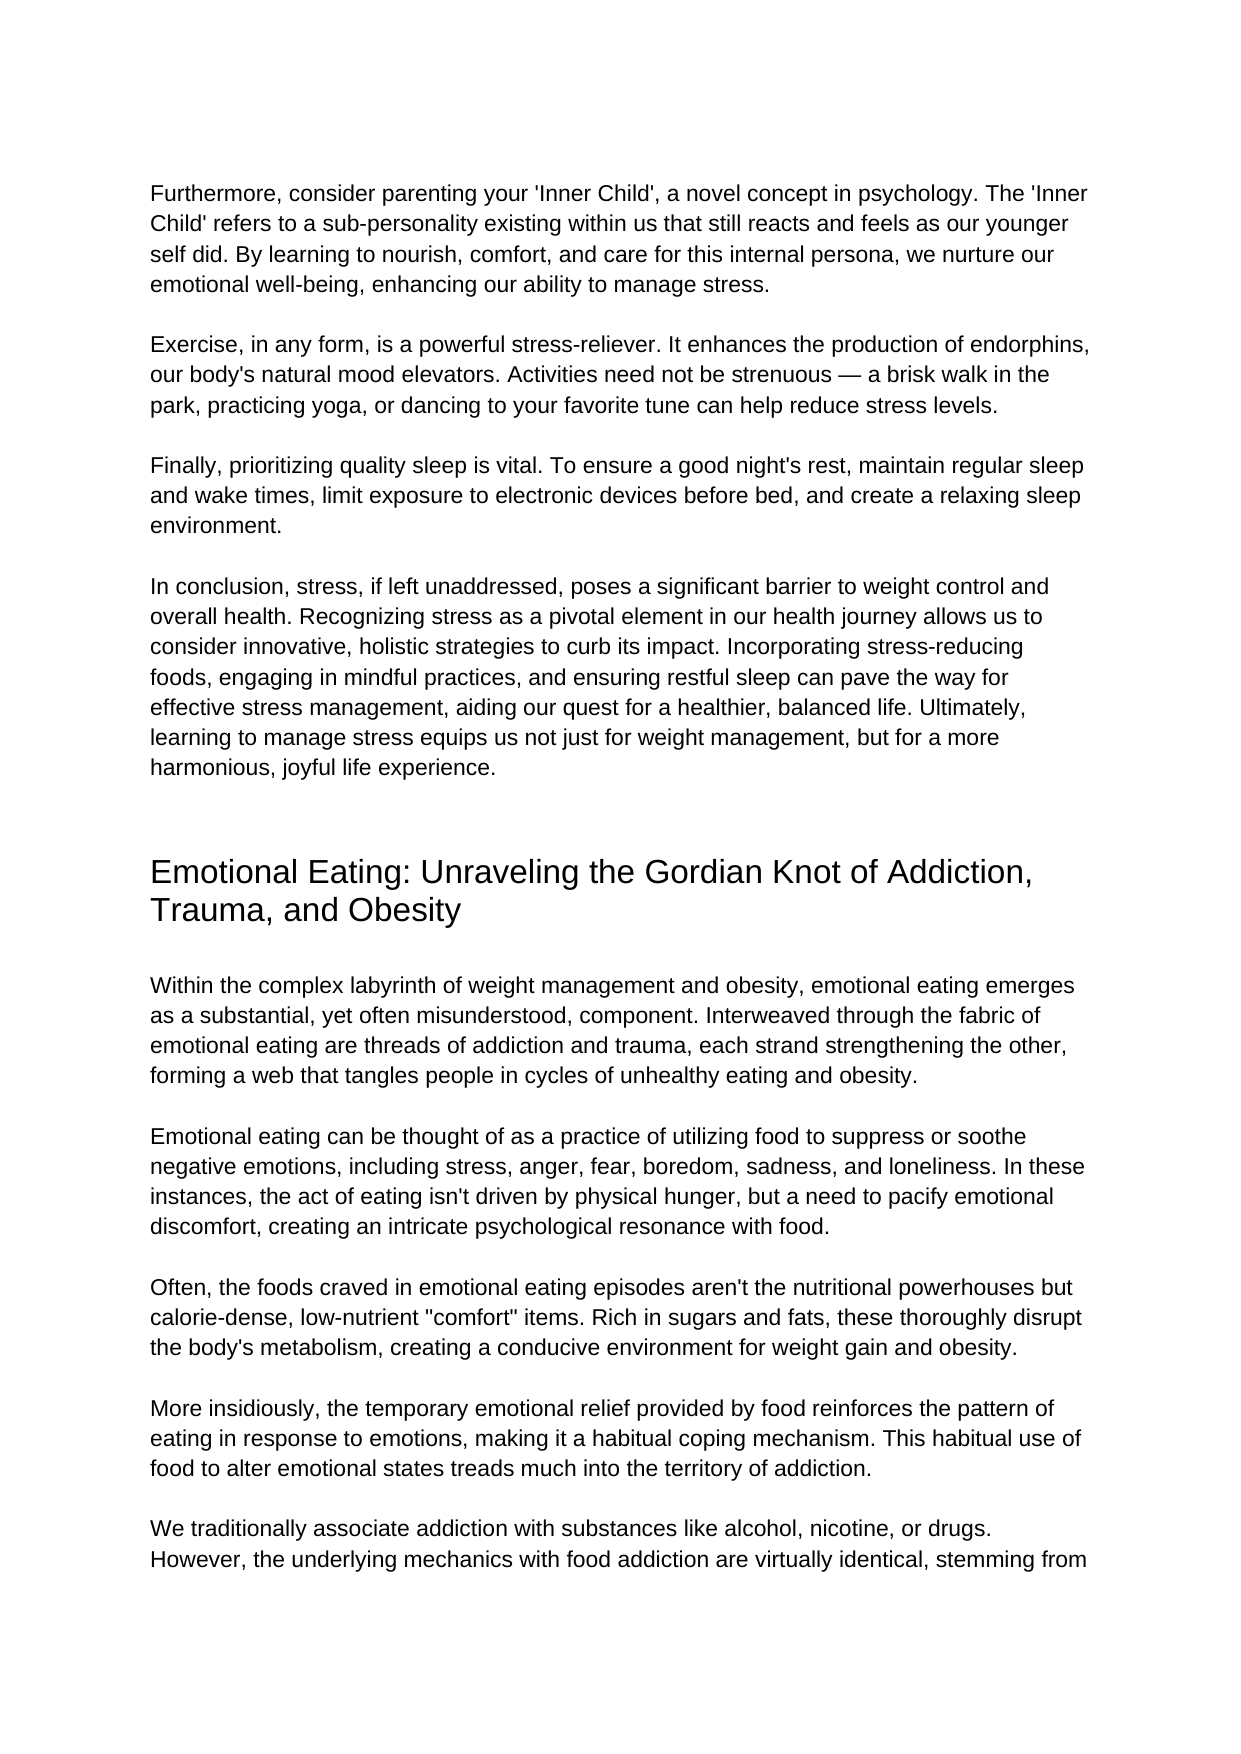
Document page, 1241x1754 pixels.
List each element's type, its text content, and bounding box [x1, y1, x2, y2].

text Emotional eating can be thought of as a practice of utilizing food to suppress or soothe negative emotions, including stress, anger, fear, boredom, sadness, and loneliness. In these instances, the act of eating isn't driven by physical hunger, but a need to pacify emotional discomfort, creating an intricate psychological resonance with food. [150, 1123, 1090, 1240]
text More insidiously, the temporary emotional relief provided by food reinforces the pattern of eating in response to emotions, making it a habitual coping mechanism. This habitual use of food to alter emotional states treads much into the territory of addiction. [150, 1394, 1090, 1481]
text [150, 1515, 1090, 1572]
text Finally, prioritizing quality sleep is vital. To ensure a good night's rest, maintain regular sleep and wake times, limit exposure to electronic devices before bed, and create a relaxing sleep environment. [150, 452, 1090, 539]
text Furthermore, consider parenting your 'Inner Child', a novel concept in psychology. The 'Inner Child' refers to a sub-personality existing within us that still reacts and feels as our younger self did. By learning to nourish, comfort, and care for this internal persona, we nurture our emotional well-being, enhancing our ability to manage stress. [150, 180, 1090, 297]
text Within the complex labyrinth of weight management and obesity, emotional eating emerges as a substantial, yet often misunderstood, component. Interweaved through the fabric of emotional eating are threads of addiction and trauma, each strand strengthening the other, forming a web that tangles people in cycles of unhealthy eating and obesity. [150, 972, 1090, 1089]
text In conclusion, stress, if left unaddressed, poses a significant barrier to weight control and overall health. Recognizing stress as a pivotal element in our health journey allows us to consider innovative, holistic strategies to curb its impact. Incorporating stress-reducing foods, engaging in mindful practices, and ensuring restful sleep can pave the way for effective stress management, aiding our quest for a healthier, balanced life. Ultimately, learning to manage stress equips us not just for weight management, but for a more harmonious, joyful life experience. [150, 573, 1090, 781]
text Often, the foods craved in emotional eating episodes aren't the nutritional powerhouses but calorie-dense, low-nutrient "comfort" items. Rich in sugars and fats, these thoroughly disrupt the body's metabolism, creating a conducive environment for weight gain and obesity. [150, 1274, 1090, 1361]
text Exercise, in any form, is a powerful stress-reliever. It enhances the production of endorphins, our body's natural mood elevators. Activities need not be strenuous — a brisk walk in the park, practicing yoga, or dancing to your favorite tune can help reduce stress levels. [150, 331, 1090, 418]
subtitle Emotional Eating: Unraveling the Gordian Knot of Addiction, Trauma, and Obesity [150, 852, 1090, 929]
